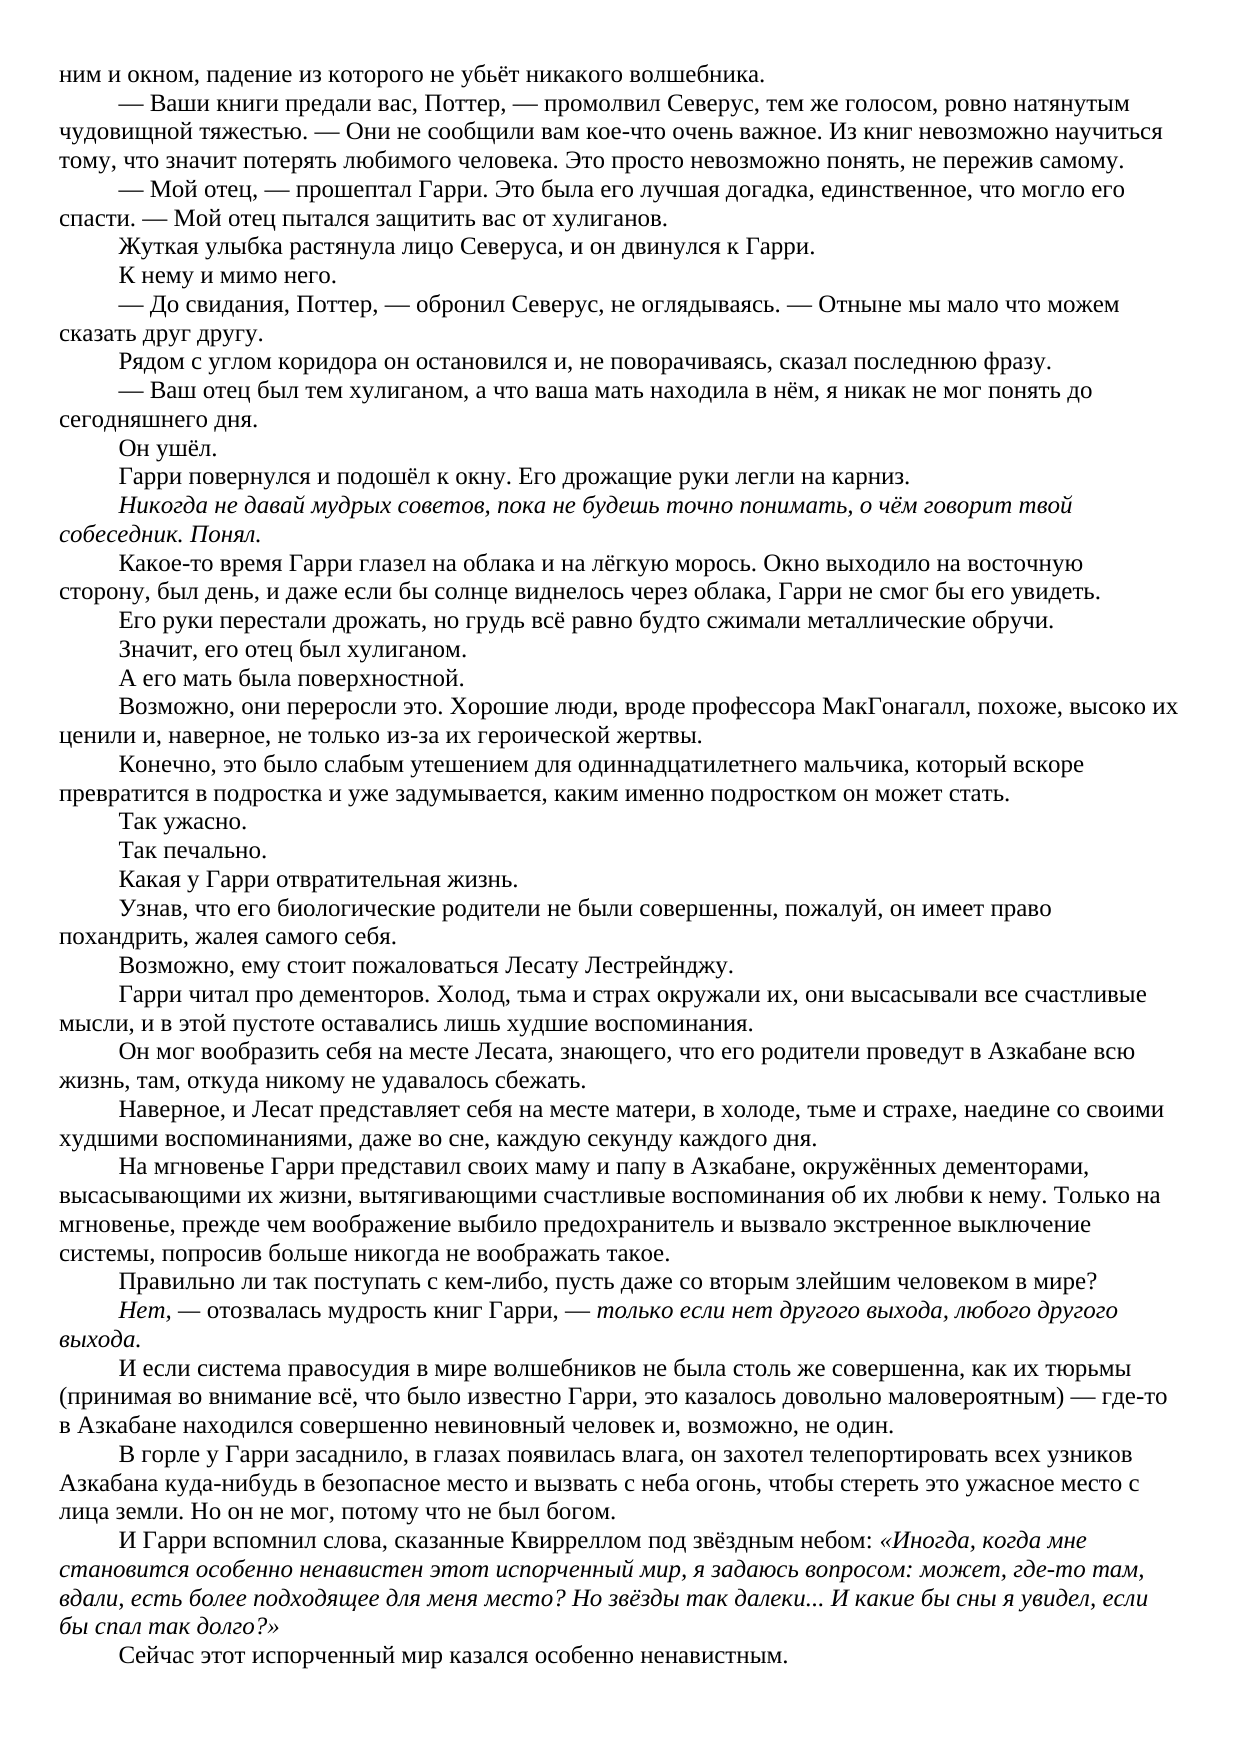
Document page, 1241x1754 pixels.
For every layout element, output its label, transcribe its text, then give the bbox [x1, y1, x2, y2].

text Так печально. [59, 835, 1181, 864]
text Узнав, что его биологические родители не были совершенны, пожалуй, он имеет право похандрить, жалея самого себя. [59, 893, 1181, 950]
text Так ужасно. [59, 806, 1181, 835]
text Какая у Гарри отвратительная жизнь. [59, 864, 1181, 893]
text И если система правосудия в мире волшебников не была столь же совершенна, как их тюрьмы (принимая во внимание всё, что было известно Гарри, это казалось довольно маловероятным) — где-то в Азкабане находился совершенно невиновный человек и, возможно, не один. [59, 1353, 1181, 1439]
text Гарри повернулся и подошёл к окну. Его дрожащие руки легли на карниз. [59, 461, 1181, 490]
text Он ушёл. [59, 433, 1181, 461]
text Жуткая улыбка растянула лицо Северуса, и он двинулся к Гарри. [59, 231, 1181, 260]
text Сейчас этот испорченный мир казался особенно ненавистным. [59, 1640, 1181, 1669]
text Наверное, и Лесат представляет себя на месте матери, в холоде, тьме и страхе, наедине со своими худшими воспоминаниями, даже во сне, каждую секунду каждого дня. [59, 1094, 1181, 1151]
text Его руки перестали дрожать, но грудь всё равно будто сжимали металлические обручи. [59, 605, 1181, 634]
text — Ваши книги предали вас, Поттер, — промолвил Северус, тем же голосом, ровно натянутым чудовищной тяжестью. — Они не сообщили вам кое-что очень важное. Из книг невозможно научиться тому, что значит потерять любимого человека. Это просто невозможно понять, не пережив самому. [59, 88, 1181, 174]
text — Мой отец, — прошептал Гарри. Это была его лучшая догадка, единственное, что могло его спасти. — Мой отец пытался защитить вас от хулиганов. [59, 174, 1181, 231]
text Рядом с углом коридора он остановился и, не поворачиваясь, сказал последнюю фразу. [59, 346, 1181, 375]
text Какое-то время Гарри глазел на облака и на лёгкую морось. Окно выходило на восточную сторону, был день, и даже если бы солнце виднелось через облака, Гарри не смог бы его увидеть. [59, 548, 1181, 605]
text А его мать была поверхностной. [59, 663, 1181, 691]
text — До свидания, Поттер, — обронил Северус, не оглядываясь. — Отныне мы мало что можем сказать друг другу. [59, 289, 1181, 346]
text — Ваш отец был тем хулиганом, а что ваша мать находила в нём, я никак не мог понять до сегодняшнего дня. [59, 375, 1181, 433]
text Он мог вообразить себя на месте Лесата, знающего, что его родители проведут в Азкабане всю жизнь, там, откуда никому не удавалось сбежать. [59, 1036, 1181, 1094]
text Нет, — отозвалась мудрость книг Гарри, — только если нет другого выхода, любого другого выхода. [59, 1295, 1181, 1353]
text Правильно ли так поступать с кем-либо, пусть даже со вторым злейшим человеком в мире? [59, 1266, 1181, 1295]
text На мгновенье Гарри представил своих маму и папу в Азкабане, окружённых дементорами, высасывающими их жизни, вытягивающими счастливые воспоминания об их любви к нему. Только на мгновенье, прежде чем воображение выбило предохранитель и вызвало экстренное выключение системы, попросив больше никогда не воображать такое. [59, 1151, 1181, 1266]
text Значит, его отец был хулиганом. [59, 634, 1181, 663]
text Никогда не давай мудрых советов, пока не будешь точно понимать, о чём говорит твой собеседник. Понял. [59, 490, 1181, 548]
text Возможно, ему стоит пожаловаться Лесату Лестрейнджу. [59, 950, 1181, 979]
text К нему и мимо него. [59, 260, 1181, 289]
text Возможно, они переросли это. Хорошие люди, вроде профессора МакГонагалл, похоже, высоко их ценили и, наверное, не только из-за их героической жертвы. [59, 691, 1181, 749]
text Гарри читал про дементоров. Холод, тьма и страх окружали их, они высасывали все счастливые мысли, и в этой пустоте оставались лишь худшие воспоминания. [59, 979, 1181, 1036]
text Конечно, это было слабым утешением для одиннадцатилетнего мальчика, который вскоре превратится в подростка и уже задумывается, каким именно подростком он может стать. [59, 749, 1181, 806]
